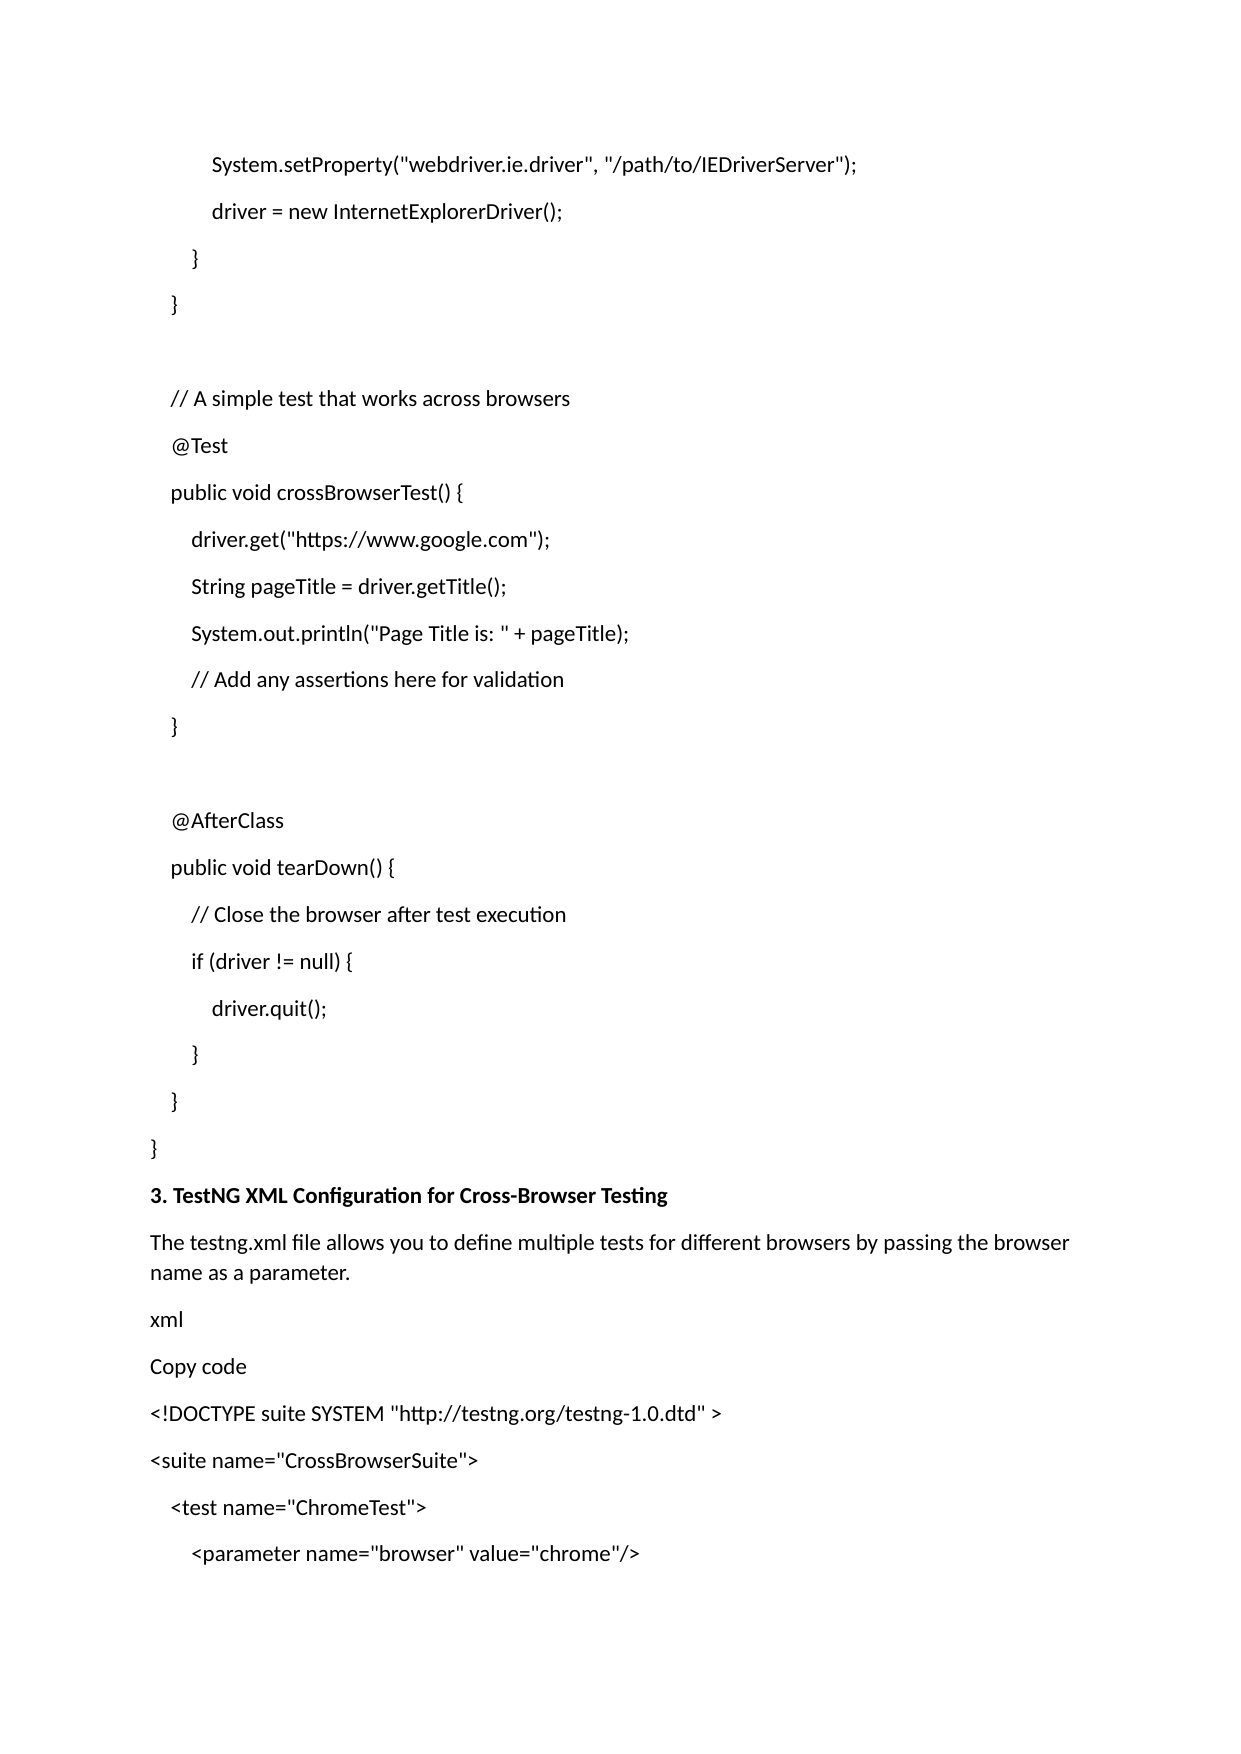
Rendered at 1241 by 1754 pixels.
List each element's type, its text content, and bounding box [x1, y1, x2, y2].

text <!DOCTYPE suite SYSTEM "http://testng.org/testng-1.0.dtd" > [150, 1399, 1090, 1427]
text } [150, 712, 1090, 741]
text if (driver != null) { [150, 947, 1090, 975]
text System.out.println("Page Title is: " + pageTitle); [150, 619, 1090, 647]
text } [150, 1087, 1090, 1116]
text } [150, 1134, 1090, 1162]
text public void crossBrowserTest() { [150, 478, 1090, 506]
text xml [150, 1305, 1090, 1333]
text } [150, 244, 1090, 272]
text <suite name="CrossBrowserSuite"> [150, 1446, 1090, 1474]
text @Test [150, 431, 1090, 459]
text String pageTitle = driver.getTitle(); [150, 572, 1090, 600]
text <test name="ChromeTest"> [150, 1493, 1090, 1521]
text System.setProperty("webdriver.ie.driver", "/path/to/IEDriverServer"); [150, 150, 1090, 178]
text @AfterClass [150, 806, 1090, 834]
text public void tearDown() { [150, 853, 1090, 881]
text driver.quit(); [150, 994, 1090, 1022]
text // Add any assertions here for validation [150, 666, 1090, 694]
text The testng.xml file allows you to define multiple tests for different browsers by passing the browser name as a parameter. [150, 1228, 1090, 1286]
text // Close the browser after test execution [150, 900, 1090, 928]
text driver = new InternetExplorerDriver(); [150, 197, 1090, 225]
text // A simple test that works across browsers [150, 384, 1090, 412]
text Copy code [150, 1352, 1090, 1380]
text driver.get("https://www.google.com"); [150, 525, 1090, 553]
text 3. TestNG XML Configuration for Cross-Browser Testing [150, 1181, 1090, 1209]
text } [150, 1041, 1090, 1069]
text } [150, 291, 1090, 319]
text <parameter name="browser" value="chrome"/> [150, 1539, 1090, 1568]
